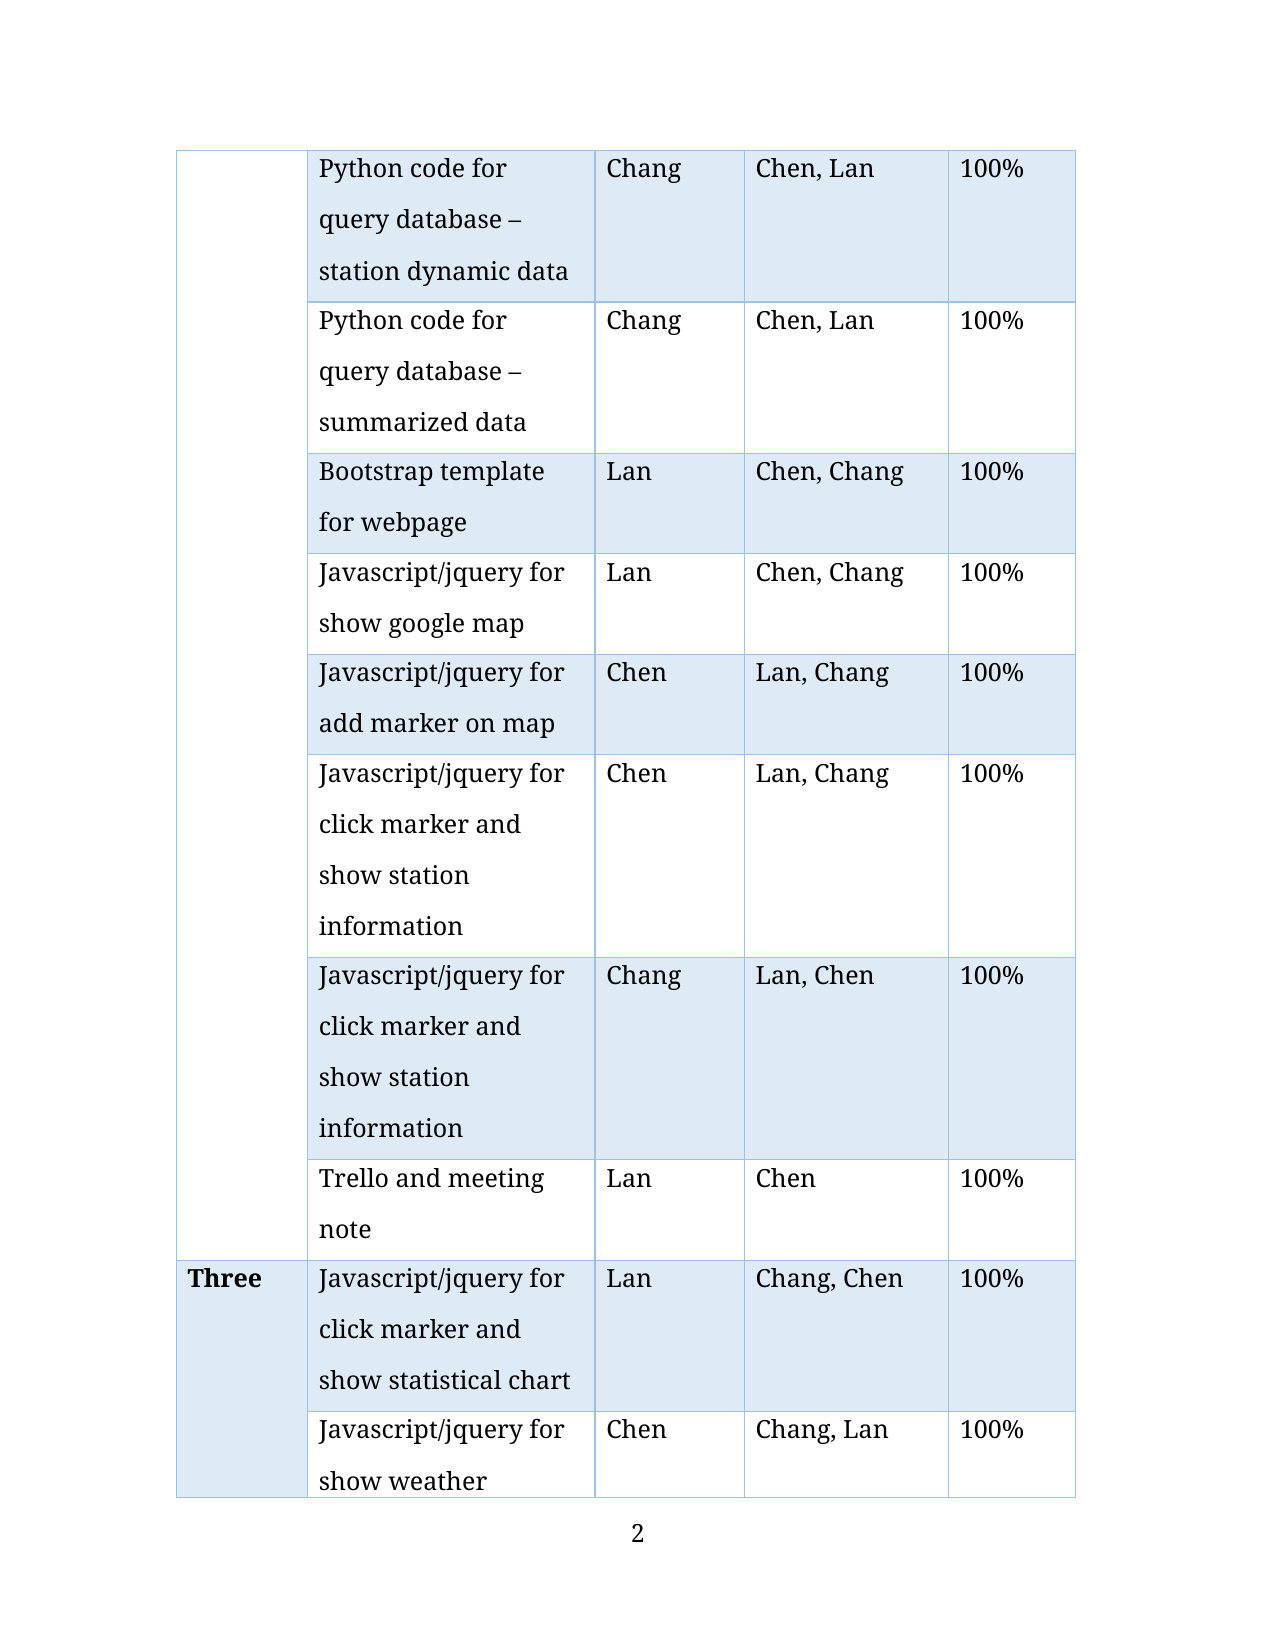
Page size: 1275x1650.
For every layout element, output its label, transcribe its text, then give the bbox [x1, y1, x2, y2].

table_cell Lan [596, 554, 744, 654]
table_cell Trello and meeting note [308, 1160, 594, 1259]
table_cell Lan, Chang [745, 755, 948, 957]
table_cell Three [177, 1261, 307, 1497]
table_cell Chang [596, 303, 744, 453]
table_cell Chang, Chen [745, 1261, 948, 1411]
table_cell 100% [949, 303, 1075, 453]
table_cell Chang [596, 958, 744, 1159]
table_cell 100% [949, 755, 1075, 957]
table_cell Javascript/jquery for show google map [308, 554, 594, 654]
table_cell Chang, Lan [745, 1412, 948, 1497]
table_cell Chen [596, 1412, 744, 1497]
table_cell Chen [596, 755, 744, 957]
table_cell 100% [949, 1412, 1075, 1497]
table_cell Lan [596, 1261, 744, 1411]
table_cell Javascript/jquery for add marker on map [308, 655, 594, 754]
table_cell Bootstrap template for webpage [308, 454, 594, 553]
table_cell Javascript/jquery for click marker and show station information [308, 755, 594, 957]
table_cell Python code for query database – summarized data [308, 303, 594, 453]
table_cell 100% [949, 1160, 1075, 1259]
table_cell Chen, Lan [745, 303, 948, 453]
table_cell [308, 1412, 594, 1497]
table_cell Lan [596, 454, 744, 553]
table_cell Python code for query database – station dynamic data [308, 151, 594, 301]
table_cell Javascript/jquery for click marker and show station information [308, 958, 594, 1159]
table_cell Lan [596, 1160, 744, 1259]
table_cell Chang [596, 151, 744, 301]
table_cell 100% [949, 958, 1075, 1159]
table_cell Lan, Chang [745, 655, 948, 754]
table_cell Lan, Chen [745, 958, 948, 1159]
table_cell Chen, Chang [745, 454, 948, 553]
table_cell Chen [745, 1160, 948, 1259]
table_cell 100% [949, 655, 1075, 754]
table_cell Chen [596, 655, 744, 754]
table_cell 100% [949, 1261, 1075, 1411]
table_cell Chen, Chang [745, 554, 948, 654]
table_cell Chen, Lan [745, 151, 948, 301]
table_cell Javascript/jquery for click marker and show statistical chart [308, 1261, 594, 1411]
table_cell 100% [949, 454, 1075, 553]
table_cell 100% [949, 554, 1075, 654]
table_cell 100% [949, 151, 1075, 301]
